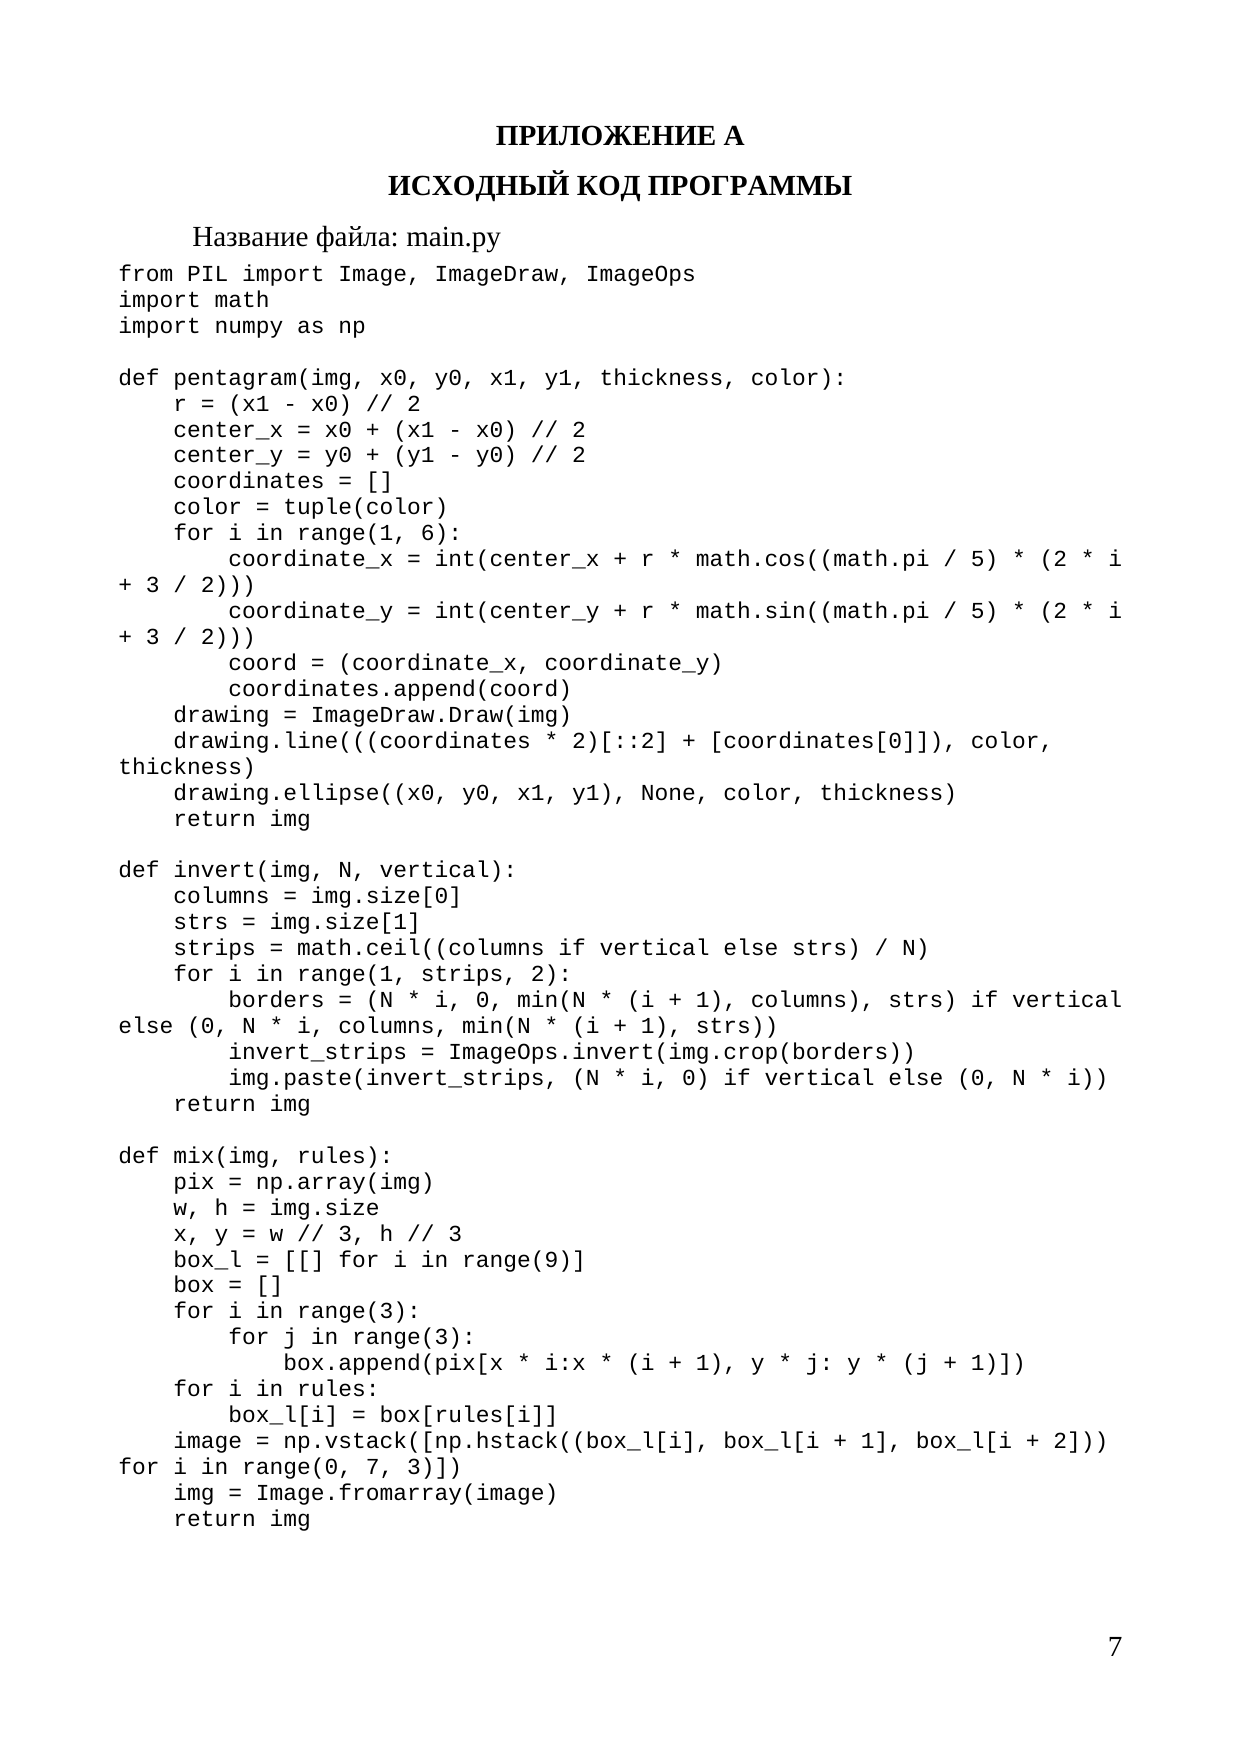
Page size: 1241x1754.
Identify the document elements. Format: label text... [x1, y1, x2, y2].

subtitle Приложение А Исходный код программы [118, 118, 1122, 202]
text Название файла: main.py [118, 219, 1122, 252]
text from PIL import Image, ImageDraw, ImageOps import math import numpy as np def pentagram(img, x0, y0, x1, y1, thickness, color): r = (x1 - x0) // 2 center_x = x0 + (x1 - x0) // 2 center_y = y0 + (y1 - y0) // 2 coordinates = [] color = tuple(color) for i in range(1, 6): coordinate_x = int(center_x + r * math.cos((math.pi / 5) * (2 * i + 3 / 2))) coordinate_y = int(center_y + r * math.sin((math.pi / 5) * (2 * i + 3 / 2))) coord = (coordinate_x, coordinate_y) coordinates.append(coord) drawing = ImageDraw.Draw(img) drawing.line(((coordinates * 2)[::2] + [coordinates[0]]), color, thickness) drawing.ellipse((x0, y0, x1, y1), None, color, thickness) return img def invert(img, N, vertical): columns = img.size[0] strs = img.size[1] strips = math.ceil((columns if vertical else strs) / N) for i in range(1, strips, 2): borders = (N * i, 0, min(N * (i + 1), columns), strs) if vertical else (0, N * i, columns, min(N * (i + 1), strs)) invert_strips = ImageOps.invert(img.crop(borders)) img.paste(invert_strips, (N * i, 0) if vertical else (0, N * i)) return img def mix(img, rules): pix = np.array(img) w, h = img.size x, y = w // 3, h // 3 box_l = [[] for i in range(9)] box = [] for i in range(3): for j in range(3): box.append(pix[x * i:x * (i + 1), y * j: y * (j + 1)]) for i in rules: box_l[i] = box[rules[i]] image = np.vstack([np.hstack((box_l[i], box_l[i + 1], box_l[i + 2])) for i in range(0, 7, 3)]) img = Image.fromarray(image) return img [118, 262, 1122, 1533]
